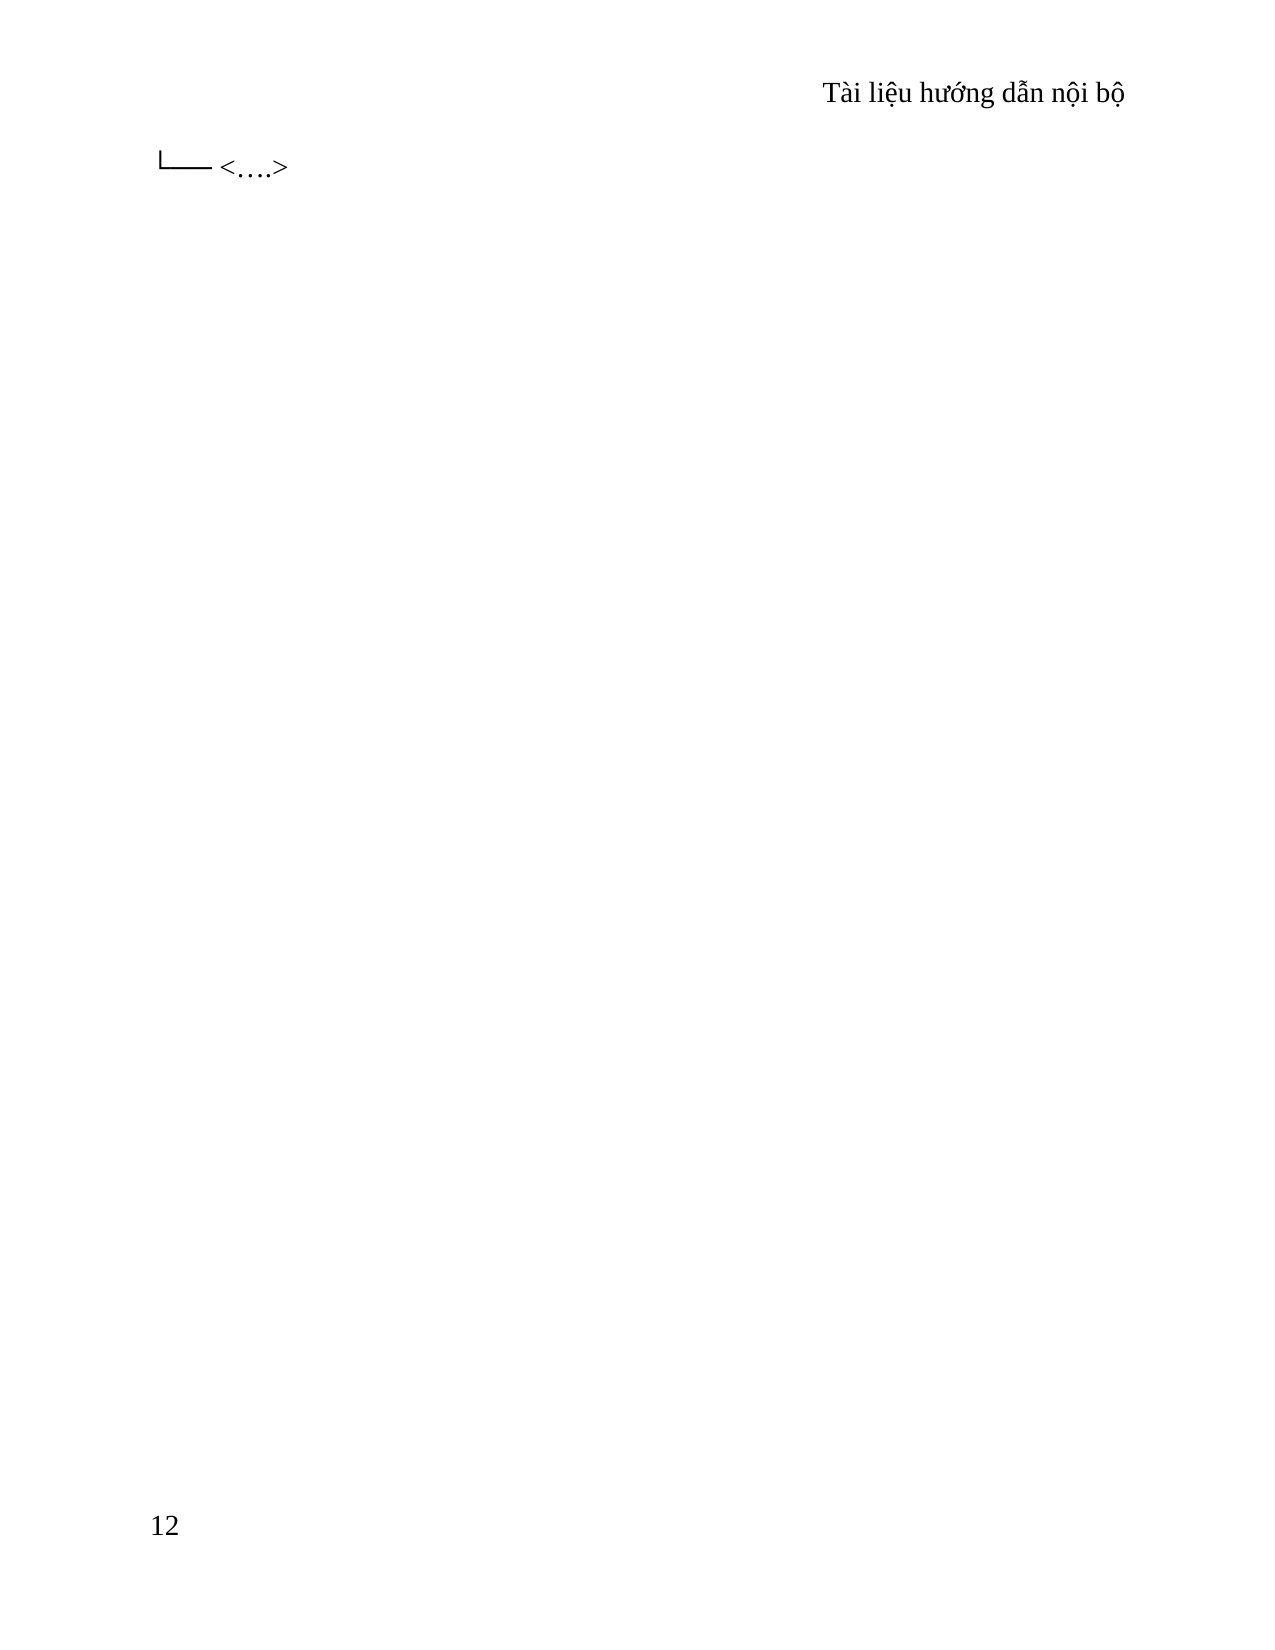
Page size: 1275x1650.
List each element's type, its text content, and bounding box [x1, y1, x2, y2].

text └── <….> [150, 150, 1125, 183]
